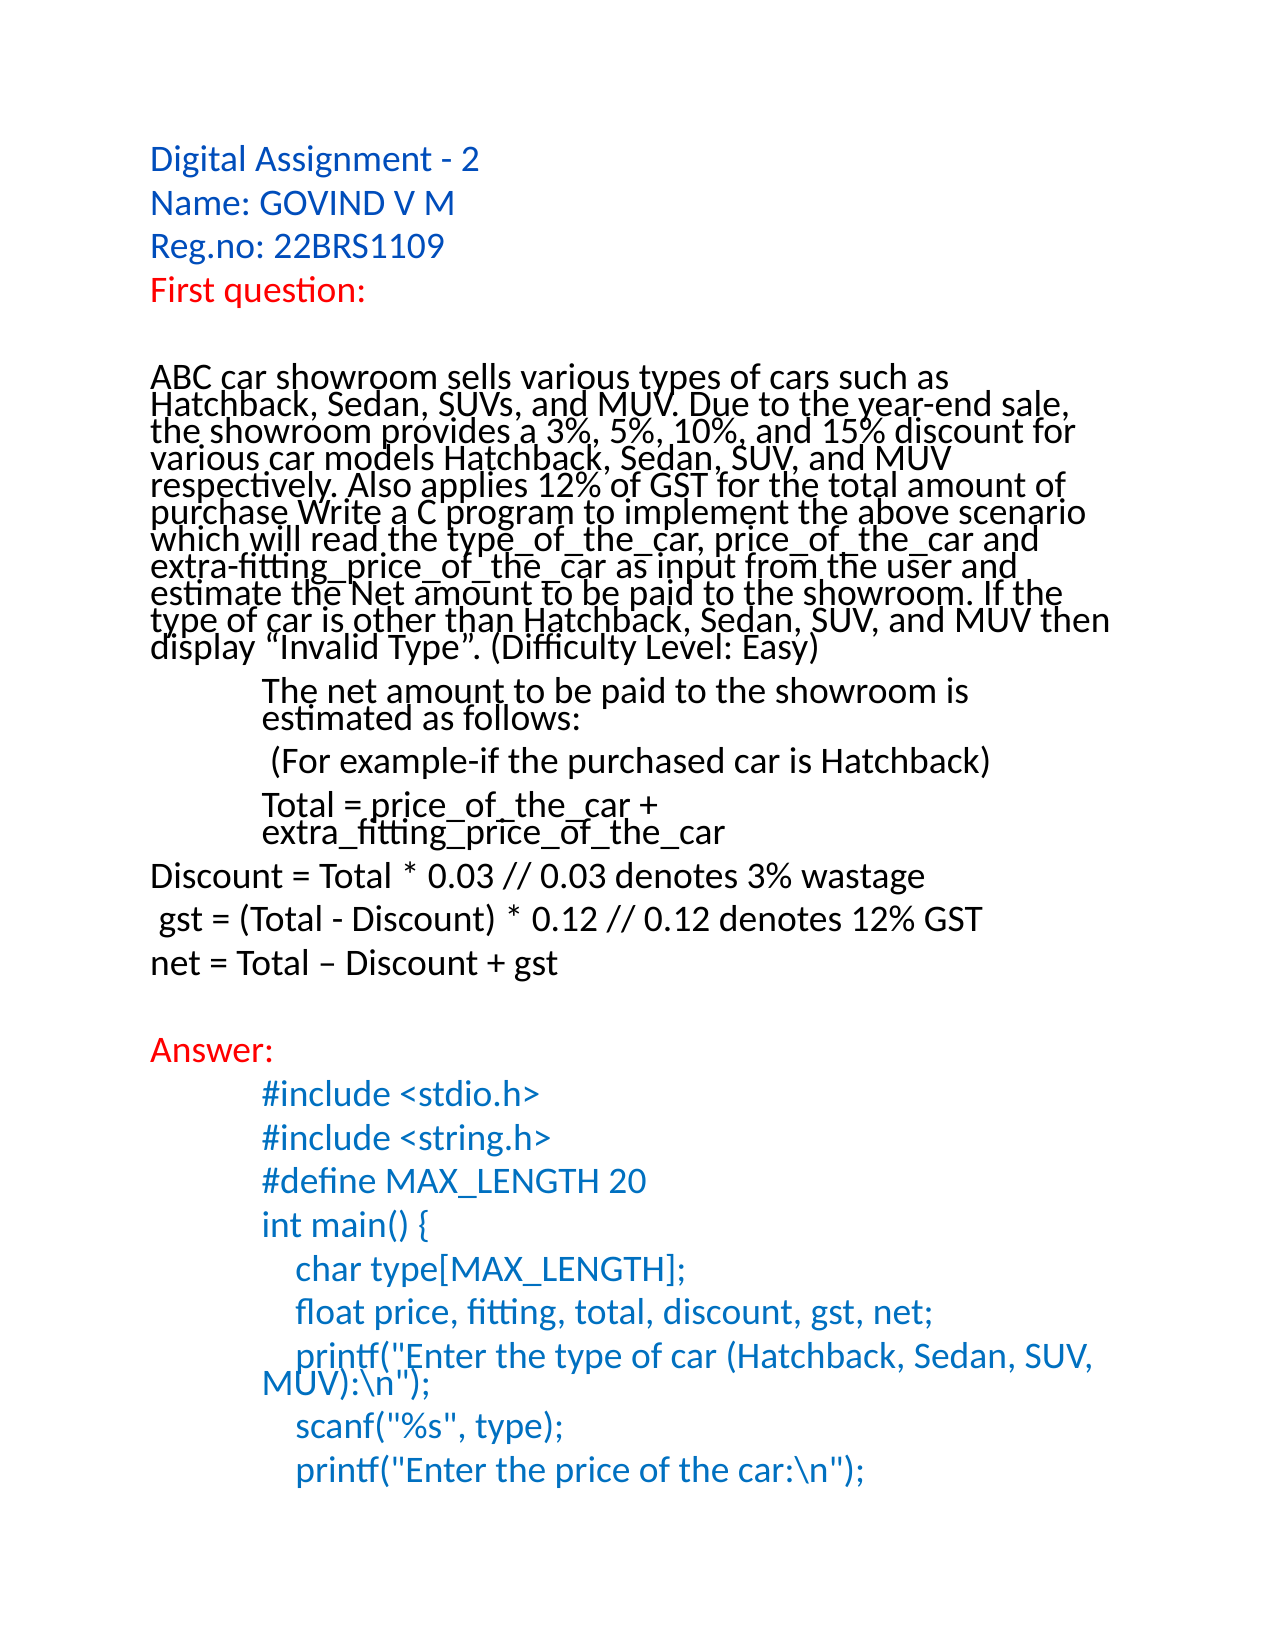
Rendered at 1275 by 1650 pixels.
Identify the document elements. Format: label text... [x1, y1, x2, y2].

text printf("Enter the price of the car:\n"); [261, 1461, 1125, 1488]
text #define MAX_LENGTH 20 [261, 1172, 1125, 1199]
text ABC car showroom sells various types of cars such as Hatchback, Sedan, SUVs, and MUV. Due to the year-end sale, the showroom provides a 3%, 5%, 10%, and 15% discount for various car models Hatchback, Sedan, SUV, and MUV respectively. Also applies 12% of GST for the total amount of purchase Write a C program to implement the above scenario which will read the type_of_the_car, price_of_the_car and extra-fitting_price_of_the_car as input from the user and estimate the Net amount to be paid to the showroom. If the type of car is other than Hatchback, Sedan, SUV, and MUV then display “Invalid Type”. (Difficulty Level: Easy) [150, 368, 1125, 665]
text char type[MAX_LENGTH]; [261, 1259, 441, 1286]
text Discount = Total * 0.03 // 0.03 denotes 3% wastage [150, 867, 1125, 893]
text #include <string.h> [261, 1128, 1125, 1155]
text Digital Assignment - 2 [150, 150, 1125, 177]
text scanf("%s", type); [261, 1417, 1125, 1444]
text int main() { [261, 1216, 1125, 1243]
text Answer: [150, 1041, 1125, 1068]
text First question: [150, 281, 1125, 308]
text Total = price_of_the_car + extra_fitting_price_of_the_car [261, 796, 1125, 850]
text net = Total – Discount + gst [150, 954, 1125, 981]
text Reg.no: 22BRS1109 [150, 237, 1125, 264]
text printf("Enter the type of car (Hatchback, Sedan, SUV, MUV):\n"); [261, 1347, 1125, 1401]
text (For example-if the purchased car is Hatchback) [261, 752, 1125, 779]
text char type[MAX_LENGTH]; [444, 1259, 670, 1286]
text Name: GOVIND V M [150, 194, 1125, 221]
text The net amount to be paid to the showroom is estimated as follows: [261, 682, 1125, 736]
text gst = (Total - Discount) * 0.12 // 0.12 denotes 12% GST [150, 910, 1125, 937]
text #include <stdio.h> [261, 1085, 1125, 1112]
text char type[MAX_LENGTH]; [673, 1259, 1125, 1286]
text float price, fitting, total, discount, gst, net; [261, 1303, 1125, 1330]
